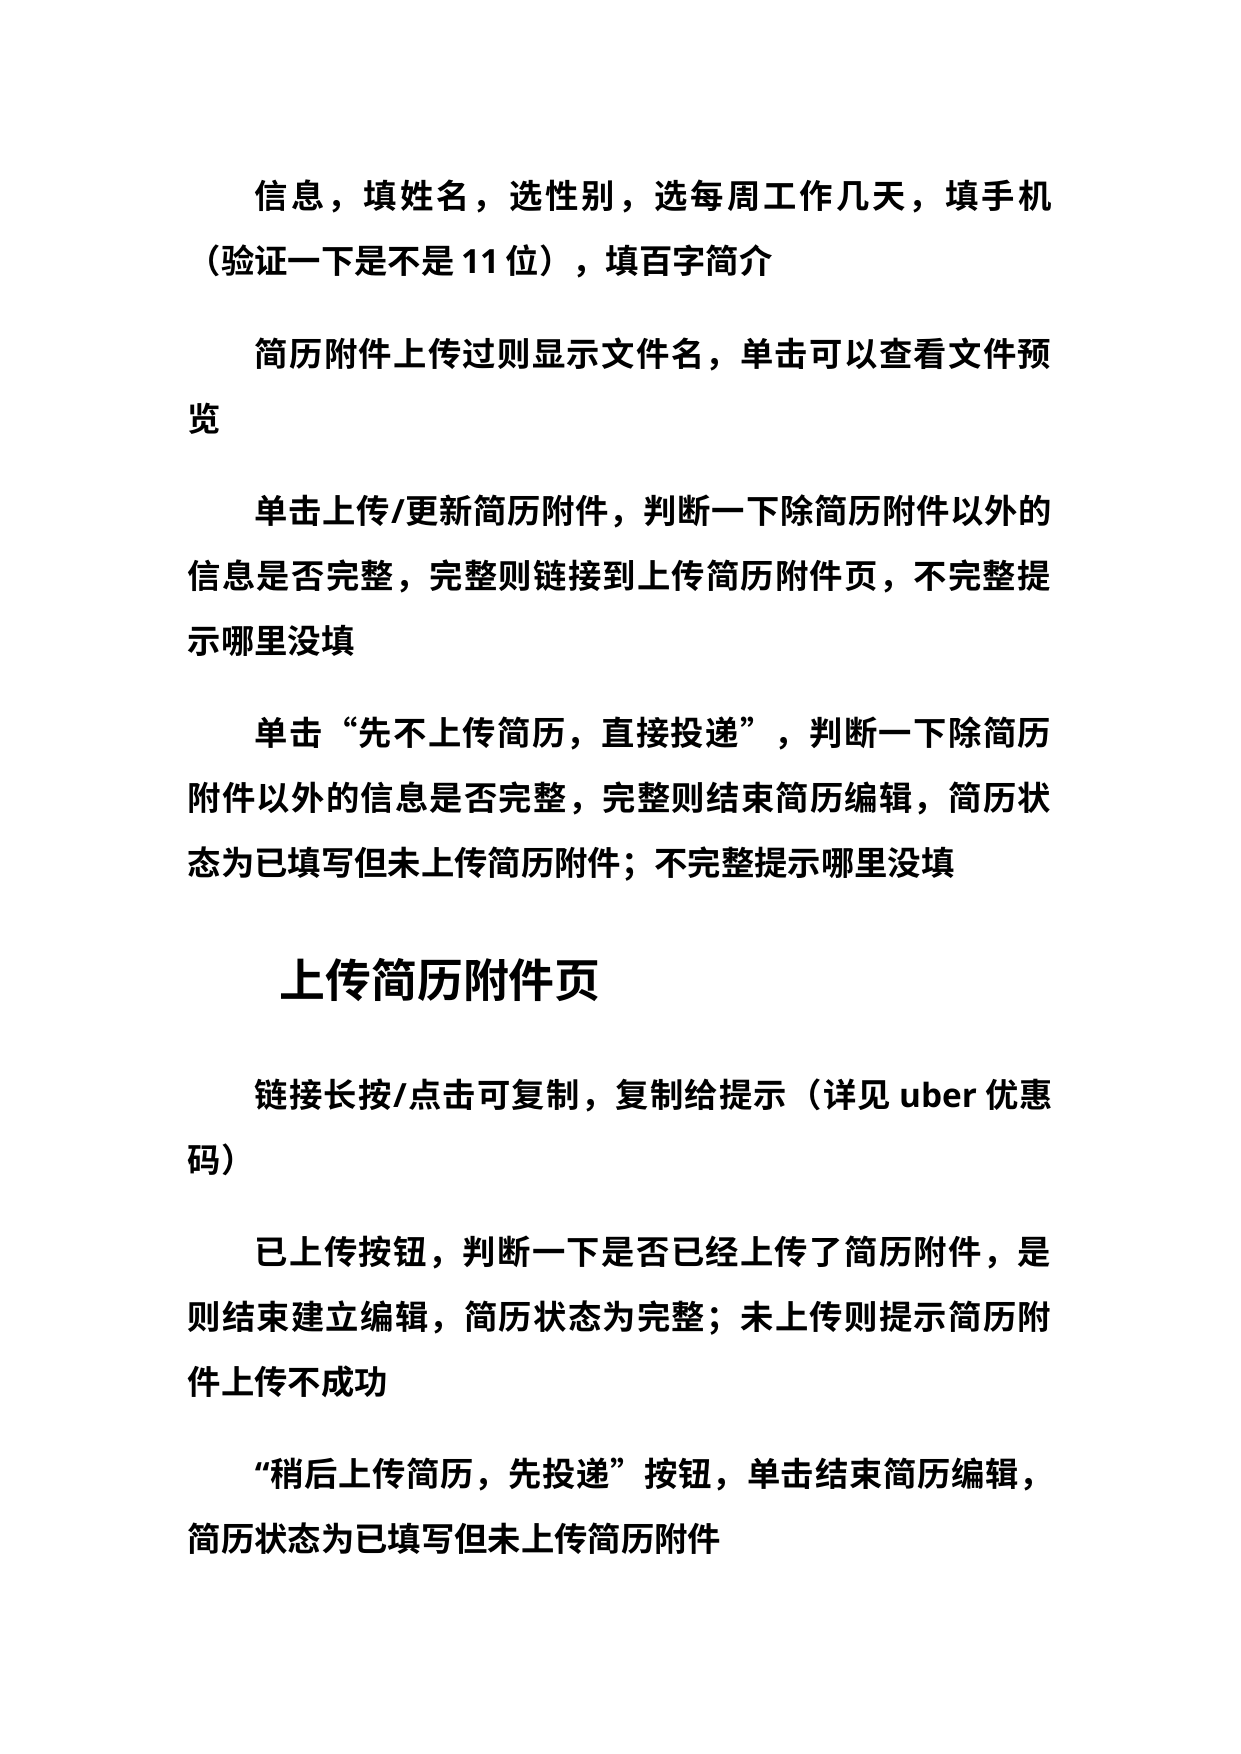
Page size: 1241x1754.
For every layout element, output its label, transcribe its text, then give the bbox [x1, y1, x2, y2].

subtitle 已上传按钮，判断一下是否已经上传了简历附件，是则结束建立编辑，简历状态为完整；未上传则提示简历附件上传不成功 [187, 1218, 1053, 1413]
subtitle 信息，填姓名，选性别，选每周工作几天，填手机（验证一下是不是11位），填百字简介 [187, 162, 1053, 292]
subtitle 单击“先不上传简历，直接投递”，判断一下除简历附件以外的信息是否完整，完整则结束简历编辑，简历状态为已填写但未上传简历附件；不完整提示哪里没填 [187, 698, 1053, 893]
subtitle 单击上传/更新简历附件，判断一下除简历附件以外的信息是否完整，完整则链接到上传简历附件页，不完整提示哪里没填 [187, 476, 1053, 671]
subtitle 上传简历附件页 [187, 929, 1053, 1026]
subtitle “稍后上传简历，先投递”按钮，单击结束简历编辑，简历状态为已填写但未上传简历附件 [187, 1440, 1053, 1570]
subtitle 简历附件上传过则显示文件名，单击可以查看文件预览 [187, 319, 1053, 449]
subtitle 链接长按/点击可复制，复制给提示（详见uber优惠码） [187, 1061, 1053, 1191]
